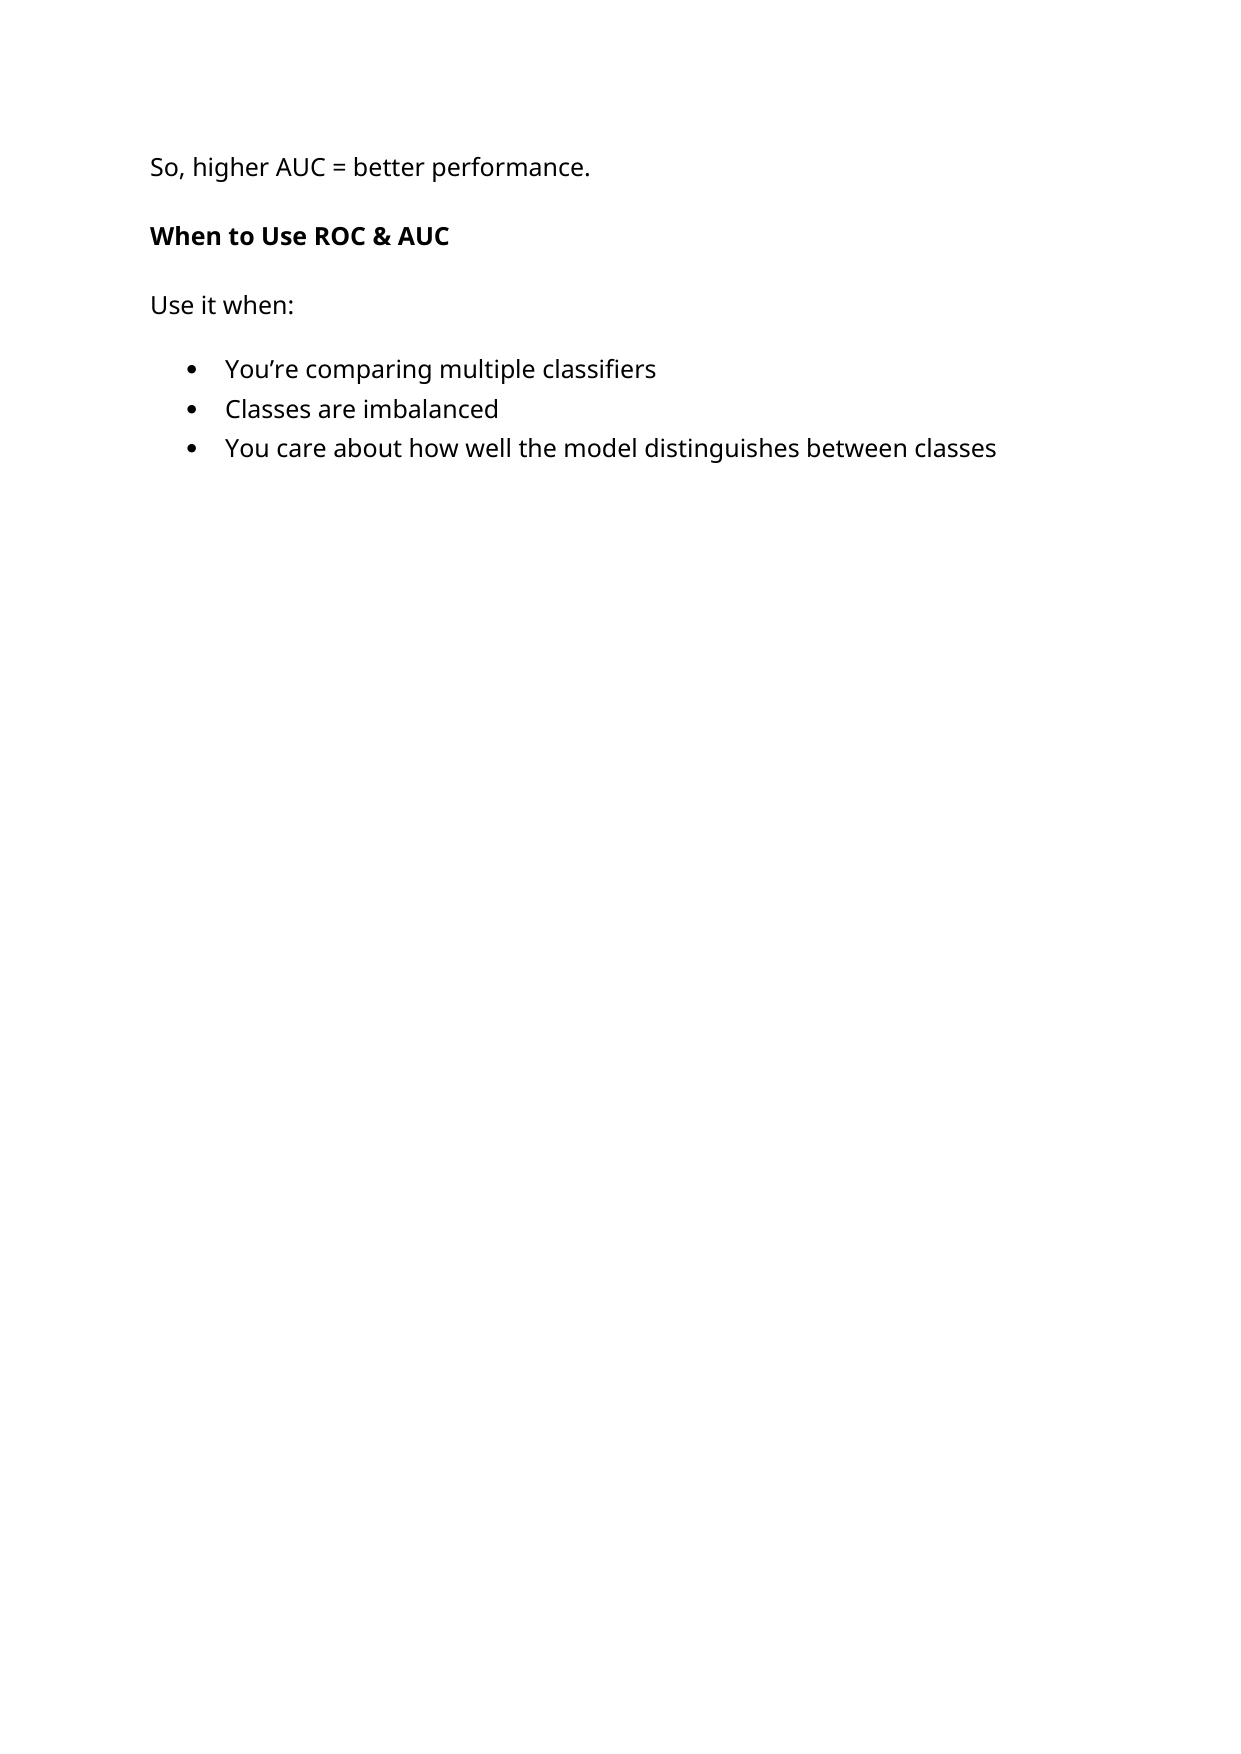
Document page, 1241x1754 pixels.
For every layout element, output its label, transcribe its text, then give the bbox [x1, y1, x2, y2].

text Use it when: [150, 287, 1090, 322]
text So, higher AUC = better performance. [150, 150, 1090, 184]
subtitle When to Use ROC & AUC [150, 219, 1090, 253]
list You care about how well the model distinguishes between classes [187, 431, 1090, 465]
list You’re comparing multiple classifiers [187, 352, 1090, 386]
list Classes are imbalanced [187, 391, 1090, 426]
